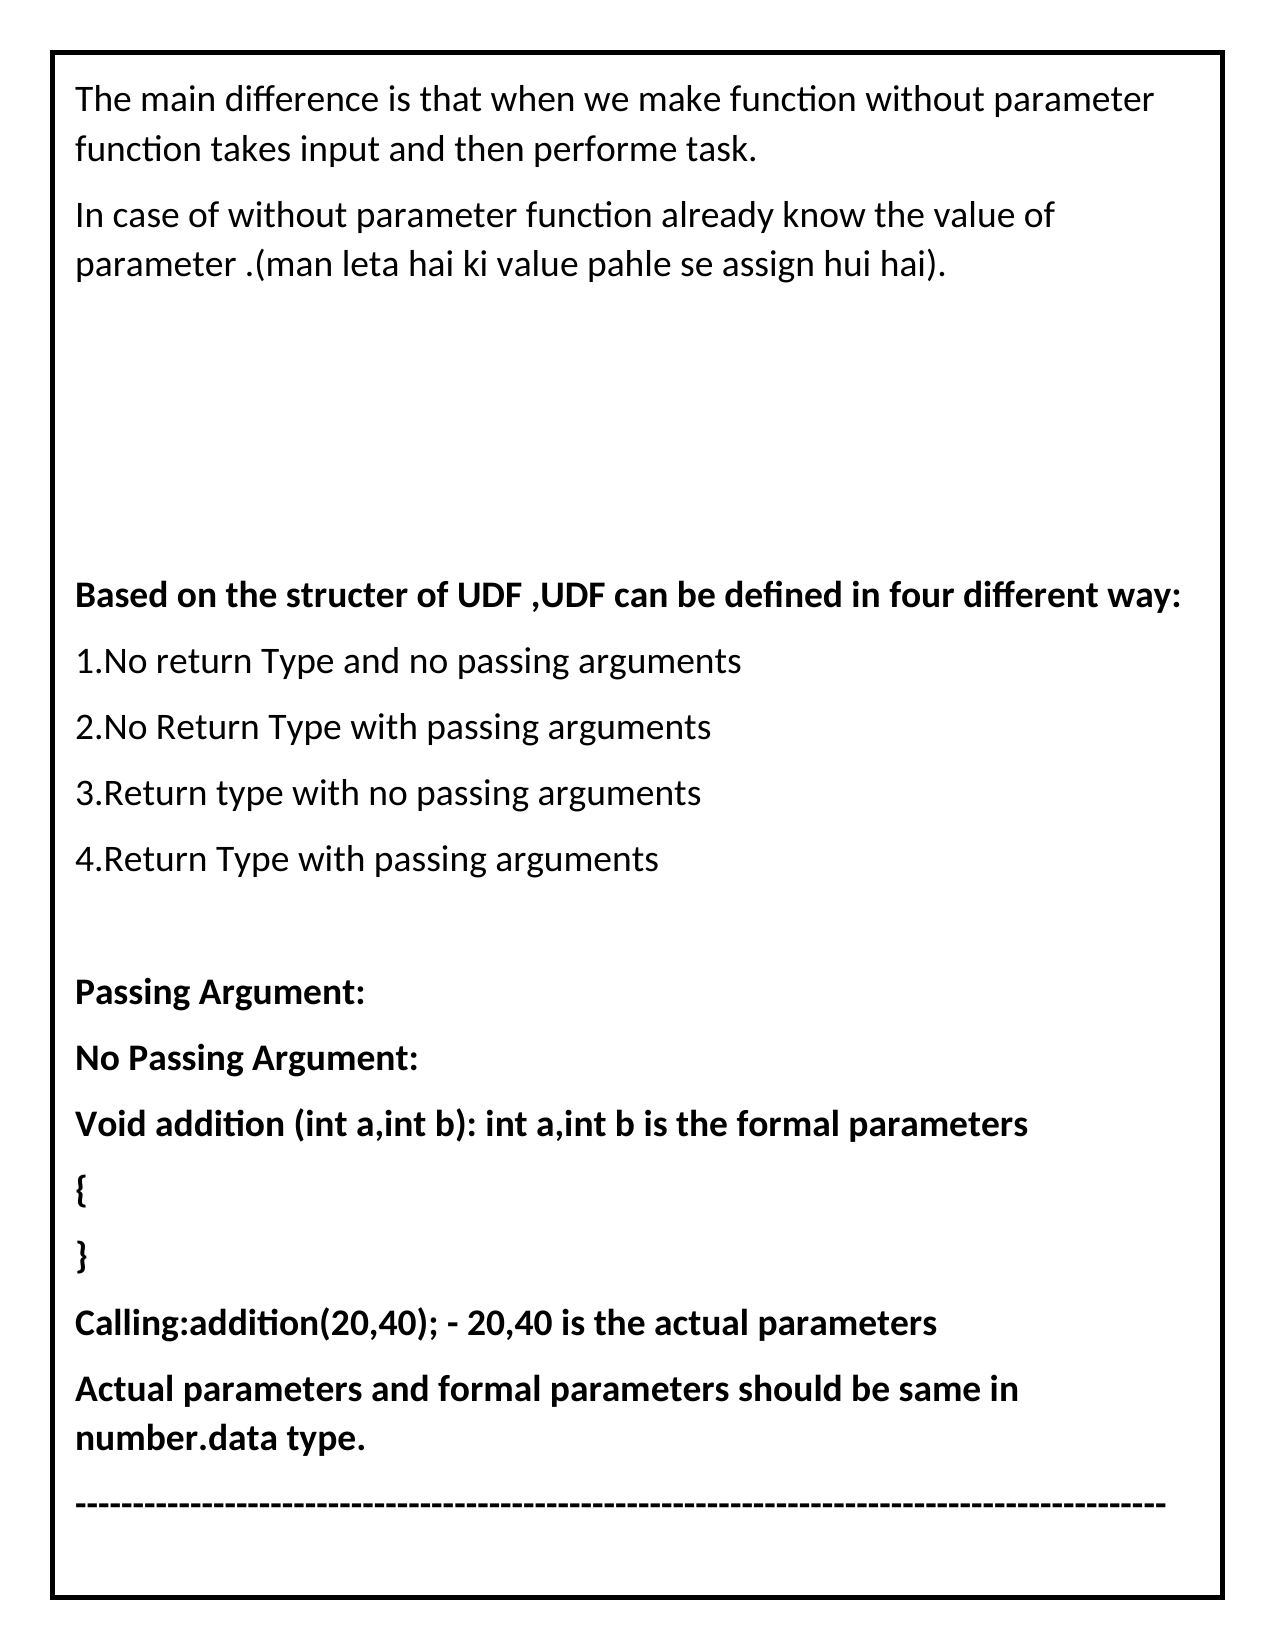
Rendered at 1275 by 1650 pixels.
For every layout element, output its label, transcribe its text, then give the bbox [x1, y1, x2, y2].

text Void addition (int a,int b): int a,int b is the formal parameters [75, 1100, 1200, 1146]
text { [75, 1166, 1200, 1212]
text 1.No return Type and no passing arguments [75, 637, 1200, 683]
text In case of without parameter function already know the value of parameter .(man leta hai ki value pahle se assign hui hai). [75, 191, 1200, 286]
text 4.Return Type with passing arguments [75, 835, 1200, 881]
text ----------------------------------------------------------------------------------------------- [75, 1480, 1200, 1526]
text Based on the structer of UDF ,UDF can be defined in four different way: [75, 571, 1200, 617]
text Actual parameters and formal parameters should be same in number.data type. [75, 1364, 1200, 1460]
text No Passing Argument: [75, 1034, 1200, 1080]
text Passing Argument: [75, 968, 1200, 1013]
text 3.Return type with no passing arguments [75, 769, 1200, 815]
text 2.No Return Type with passing arguments [75, 703, 1200, 749]
text } [75, 1232, 1200, 1278]
text Calling:addition(20,40); - 20,40 is the actual parameters [75, 1298, 1200, 1344]
text The main difference is that when we make function without parameter function takes input and then performe task. [75, 75, 1200, 170]
